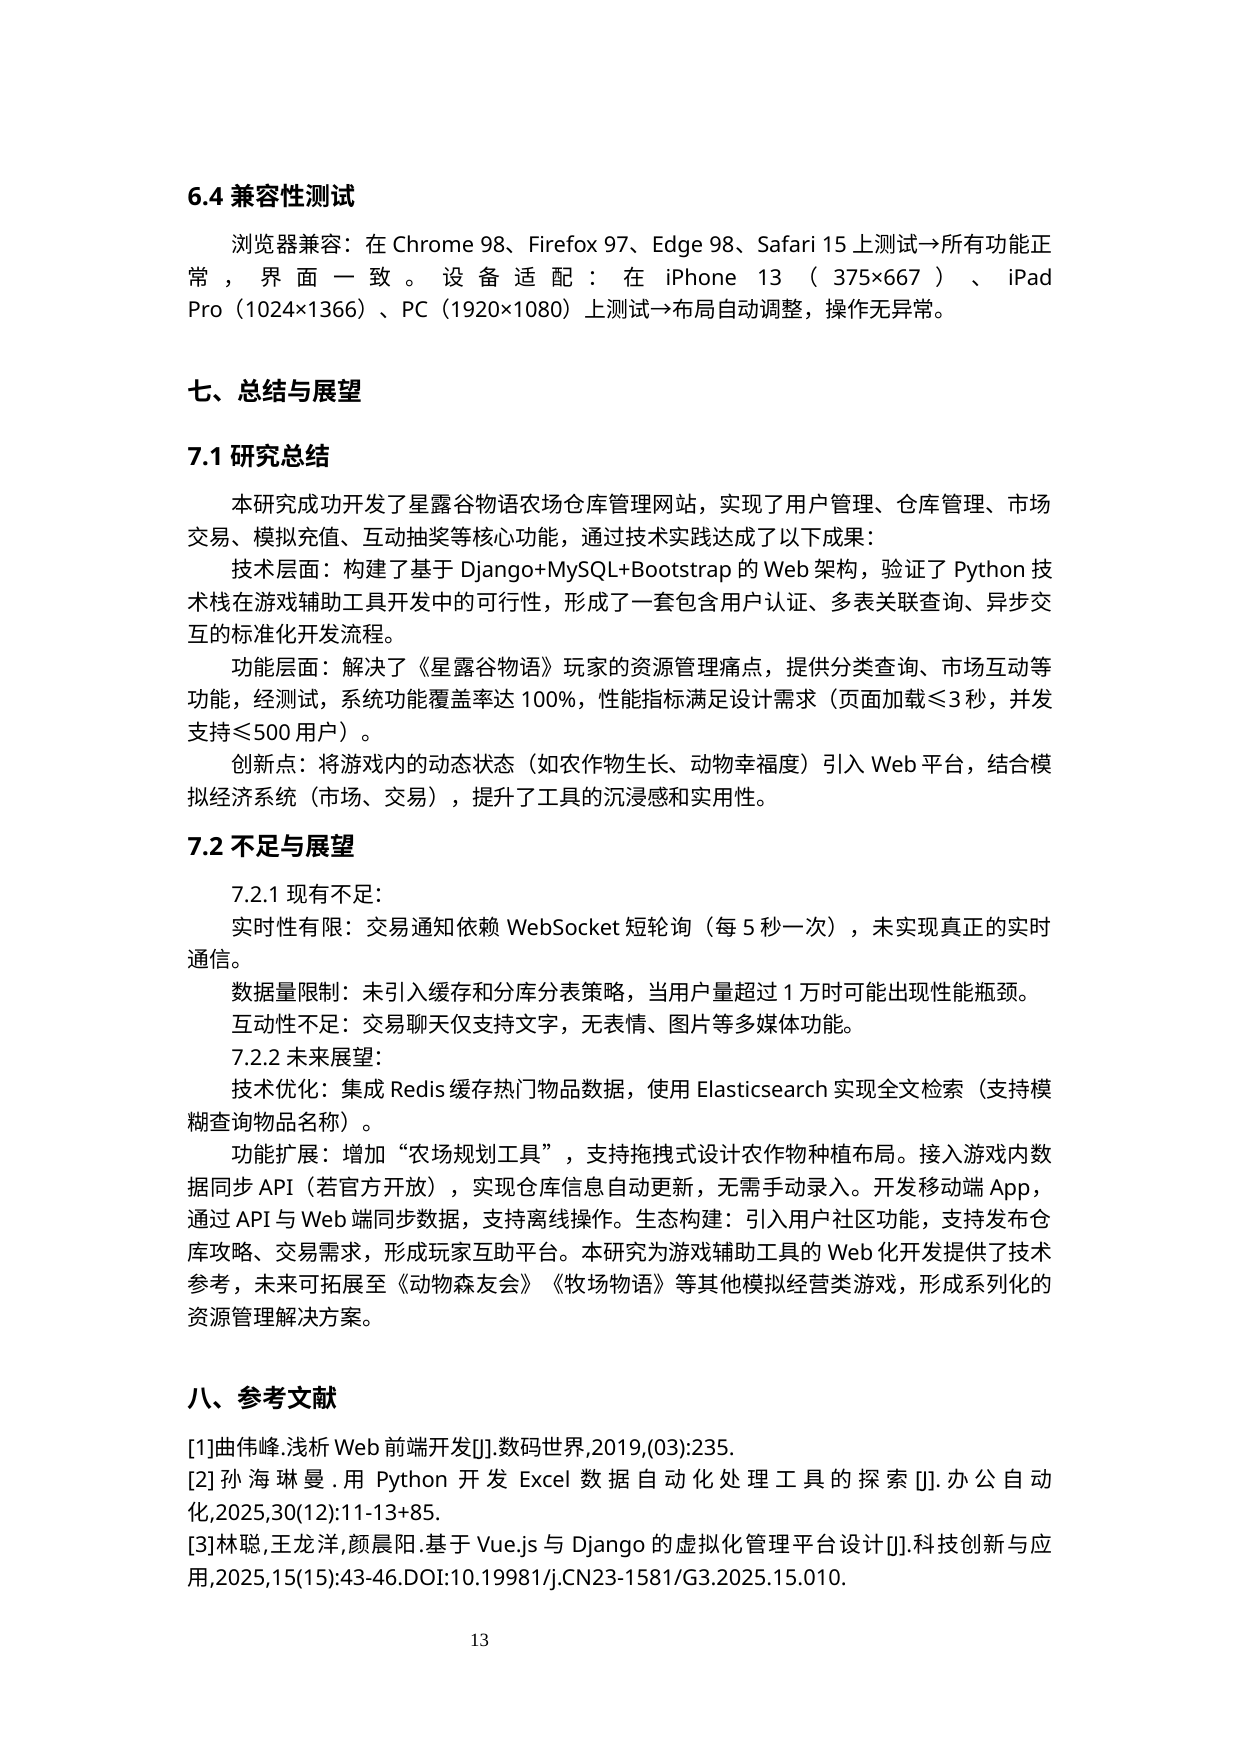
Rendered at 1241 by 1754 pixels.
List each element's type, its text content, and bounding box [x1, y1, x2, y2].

text [3]林聪,王龙洋,颜晨阳.基于Vue.js与Django的虚拟化管理平台设计[J].科技创新与应用,2025,15(15):43-46.DOI:10.19981/j.CN23-1581/G3.2025.15.010. [187, 1527, 1053, 1592]
list 七、总结与展望 [187, 357, 1053, 422]
list 数据量限制：未引入缓存和分库分表策略，当用户量超过1万时可能出现性能瓶颈。 [187, 974, 1053, 1007]
list 浏览器兼容：在Chrome 98、Firefox 97、Edge 98、Safari 15上测试→所有功能正常，界面一致。设备适配：在iPhone 13（375×667）、iPad Pro（1024×1366）、PC（1920×1080）上测试→布局自动调整，操作无异常。 [187, 227, 1053, 324]
text [1]曲伟峰.浅析Web前端开发[J].数码世界,2019,(03):235. [187, 1429, 1053, 1462]
list 本研究成功开发了星露谷物语农场仓库管理网站，实现了用户管理、仓库管理、市场交易、模拟充值、互动抽奖等核心功能，通过技术实践达成了以下成果： [187, 487, 1053, 552]
list 功能层面：解决了《星露谷物语》玩家的资源管理痛点，提供分类查询、市场互动等功能，经测试，系统功能覆盖率达100%，性能指标满足设计需求（页面加载≤3秒，并发支持≤500用户）。 [187, 649, 1053, 747]
text [2]孙海琳曼.用Python开发Excel数据自动化处理工具的探索[J].办公自动化,2025,30(12):11-13+85. [187, 1462, 1053, 1527]
list 6.4 兼容性测试 [187, 162, 1053, 227]
list 实时性有限：交易通知依赖WebSocket短轮询（每5秒一次），未实现真正的实时通信。 [187, 909, 1053, 974]
list 互动性不足：交易聊天仅支持文字，无表情、图片等多媒体功能。 [187, 1007, 1053, 1039]
list 7.2.1 现有不足： [187, 877, 1053, 909]
list 技术优化：集成Redis缓存热门物品数据，使用Elasticsearch实现全文检索（支持模糊查询物品名称）。 [187, 1072, 1053, 1137]
list 功能扩展：增加“农场规划工具”，支持拖拽式设计农作物种植布局。接入游戏内数据同步API（若官方开放），实现仓库信息自动更新，无需手动录入。开发移动端App，通过API与Web端同步数据，支持离线操作。生态构建：引入用户社区功能，支持发布仓库攻略、交易需求，形成玩家互助平台。本研究为游戏辅助工具的Web化开发提供了技术参考，未来可拓展至《动物森友会》《牧场物语》等其他模拟经营类游戏，形成系列化的资源管理解决方案。 [187, 1137, 1053, 1332]
list 八、参考文献 [187, 1364, 1053, 1429]
list 7.2 不足与展望 [187, 812, 1053, 877]
list 7.1 研究总结 [187, 422, 1053, 487]
list 创新点：将游戏内的动态状态（如农作物生长、动物幸福度）引入Web平台，结合模拟经济系统（市场、交易），提升了工具的沉浸感和实用性。 [187, 747, 1053, 812]
list 7.2.2 未来展望： [187, 1039, 1053, 1072]
list 技术层面：构建了基于Django+MySQL+Bootstrap的Web架构，验证了Python技术栈在游戏辅助工具开发中的可行性，形成了一套包含用户认证、多表关联查询、异步交互的标准化开发流程。 [187, 552, 1053, 649]
